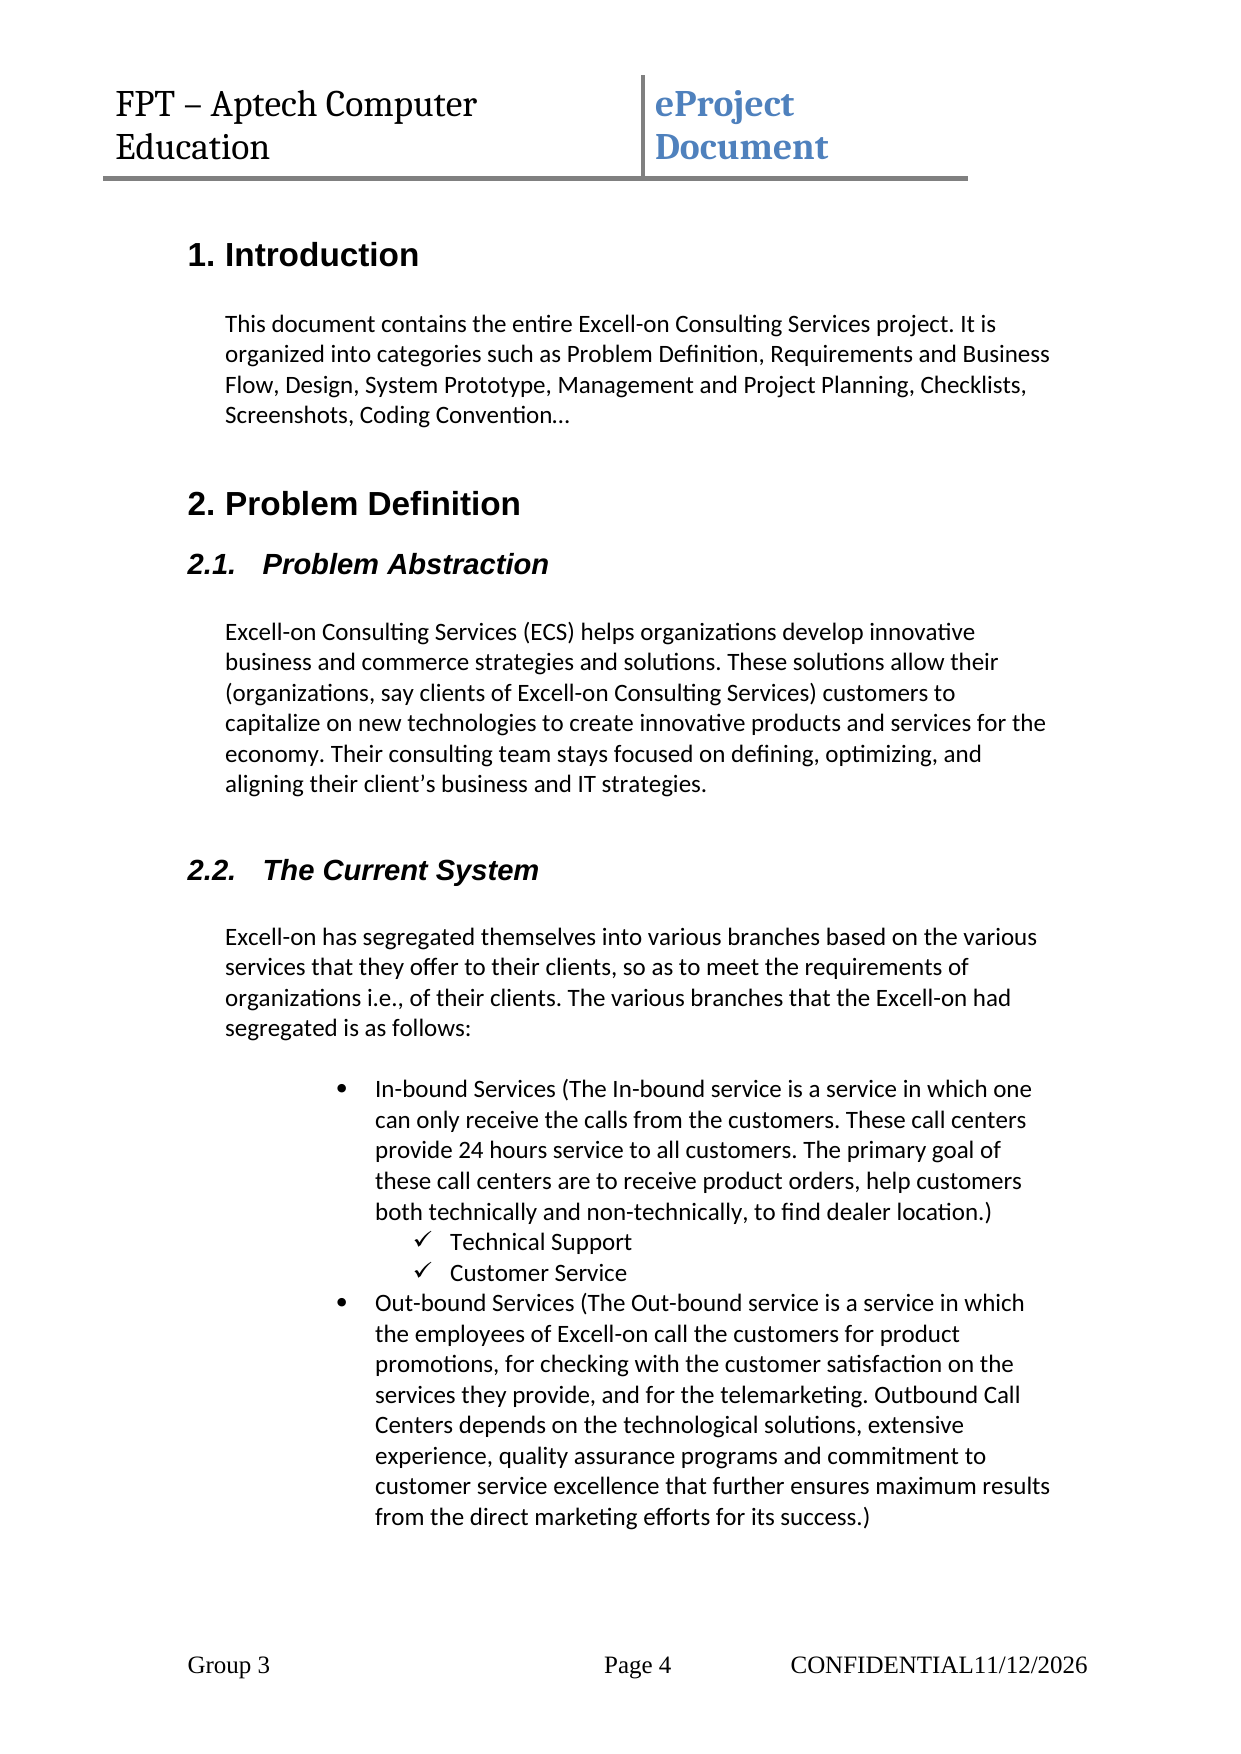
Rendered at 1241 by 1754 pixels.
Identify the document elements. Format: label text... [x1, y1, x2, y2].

text Excell-on has segregated themselves into various branches based on the various services that they offer to their clients, so as to meet the requirements of organizations i.e., of their clients. The various branches that the Excell-on had segregated is as follows: [225, 921, 1053, 1043]
list Out-bound Services (The Out-bound service is a service in which the employees of Excell-on call the customers for product promotions, for checking with the customer satisfaction on the services they provide, and for the telemarketing. Outbound Call Centers depends on the technological solutions, extensive experience, quality assurance programs and commitment to customer service excellence that further ensures maximum results from the direct marketing efforts for its success.) [337, 1287, 1053, 1531]
list Customer Service [412, 1257, 1053, 1287]
list This document contains the entire Excell-on Consulting Services project. It is organized into categories such as Problem Definition, Requirements and Business Flow, Design, System Prototype, Management and Project Planning, Checklists, Screenshots, Coding Convention… [225, 308, 1053, 430]
list In-bound Services (The In-bound service is a service in which one can only receive the calls from the customers. These call centers provide 24 hours service to all customers. The primary goal of these call centers are to receive product orders, help customers both technically and non-technically, to find dealer location.) [337, 1074, 1053, 1226]
list Technical Support [412, 1226, 1053, 1257]
subtitle Problem Abstraction [187, 547, 1053, 581]
text Excell-on Consulting Services (ECS) helps organizations develop innovative business and commerce strategies and solutions. These solutions allow their (organizations, say clients of Excell-on Consulting Services) customers to capitalize on new technologies to create innovative products and services for the economy. Their consulting team stays focused on defining, optimizing, and aligning their client’s business and IT strategies. [225, 616, 1053, 799]
subtitle Introduction [187, 235, 1053, 273]
subtitle Problem Definition [187, 484, 1053, 522]
subtitle The Current System [187, 852, 1053, 886]
